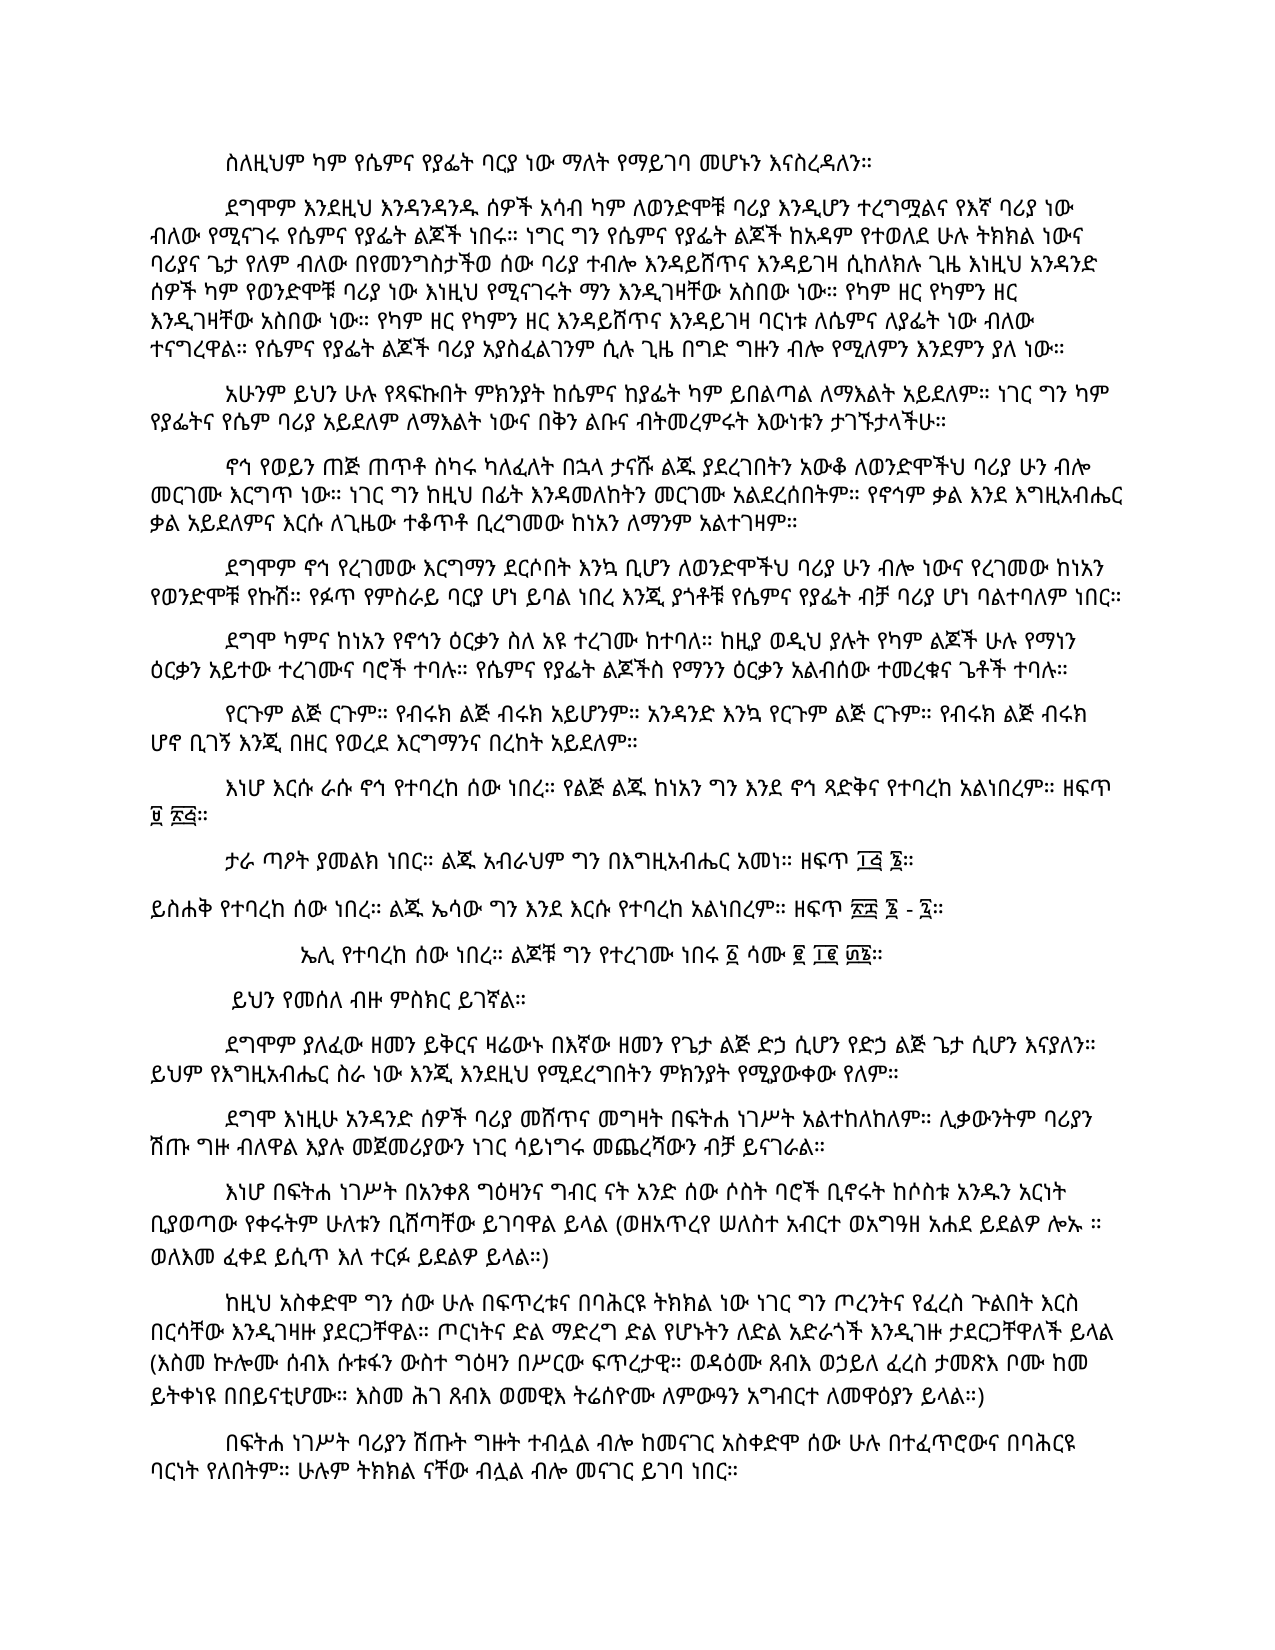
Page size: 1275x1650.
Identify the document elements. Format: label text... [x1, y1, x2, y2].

text በፍትሐ ነገሥት ባሪያን ሽጡት ግዙት ተብሏል ብሎ ከመናገር አስቀድሞ ሰው ሁሉ በተፈጥሮውና በባሕርዩ ባርነት የለበትም። ሁሉም ትክክል ናቸው ብሏል ብሎ መናገር ይገባ ነበር። [150, 1430, 1125, 1485]
text ደግሞም ኖኅ የረገመው እርግማን ደርሶበት እንኳ ቢሆን ለወንድሞችህ ባሪያ ሁን ብሎ ነውና የረገመው ከነአን የወንድሞቹ የኩሽ። የፉጥ የምስራይ ባርያ ሆነ ይባል ነበረ እንጂ ያጎቶቹ የሴምና የያፌት ብቻ ባሪያ ሆነ ባልተባለም ነበር። [150, 555, 1125, 610]
text ከዚህ አስቀድሞ ግን ሰው ሁሉ በፍጥረቱና በባሕርዩ ትክክል ነው ነገር ግን ጦረንትና የፈረስ ጕልበት እርስ በርሳቸው እንዲገዛዙ ያደርጋቸዋል። ጦርነትና ድል ማድረግ ድል የሆኑትን ለድል አድራጎች እንዲገዙ ታደርጋቸዋለች ይላል (እስመ ኵሎሙ ሰብእ ሱቱፋን ውስተ ግዕዛን በሥርው ፍጥረታዊ። ወዳዕሙ ጸብእ ወኃይለ ፈረስ ታመጽእ ቦሙ ከመ ይትቀነዩ በበይናቲሆሙ። እስመ ሕገ ጸብእ ወመዊእ ትሬሰዮሙ ለምውዓን አግብርተ ለመዋዕያን ይላል።) [150, 1290, 1125, 1412]
text አሁንም ይህን ሁሉ የጻፍኩበት ምክንያት ከሴምና ከያፌት ካም ይበልጣል ለማእልት አይደለም። ነገር ግን ካም የያፌትና የሴም ባሪያ አይደለም ለማእልት ነውና በቅን ልቡና ብትመረምሩት እውነቱን ታገኙታላችሁ። [150, 381, 1125, 436]
text ይህን የመሰለ ብዙ ምስክር ይገኛል። [150, 987, 1125, 1014]
text ደግሞ ካምና ከነአን የኖኅን ዕርቃን ስለ አዩ ተረገሙ ከተባለ። ከዚያ ወዲህ ያሉት የካም ልጆች ሁሉ የማነን ዕርቃን አይተው ተረገሙና ባሮች ተባሉ። የሴምና የያፌት ልጆችስ የማንን ዕርቃን አልብሰው ተመረቁና ጌቶች ተባሉ። [150, 628, 1125, 683]
text ደግሞም ያለፈው ዘመን ይቅርና ዛሬውኑ በእኛው ዘመን የጌታ ልጅ ድኃ ሲሆን የድኃ ልጅ ጌታ ሲሆን እናያለን። ይህም የእግዚአብሔር ስራ ነው እንጂ እንደዚህ የሚደረግበትን ምክንያት የሚያውቀው የለም። [150, 1033, 1125, 1088]
text ኖኅ የወይን ጠጅ ጠጥቶ ስካሩ ካለፈለት በኋላ ታናሹ ልጁ ያደረገበትን አውቆ ለወንድሞችህ ባሪያ ሁን ብሎ መርገሙ እርግጥ ነው። ነገር ግን ከዚህ በፊት እንዳመለከትን መርገሙ አልደረሰበትም። የኖኅም ቃል እንደ እግዚአብሔር ቃል አይደለምና እርሱ ለጊዜው ተቆጥቶ ቢረግመው ከነአን ለማንም አልተገዛም። [150, 454, 1125, 537]
text እነሆ በፍትሐ ነገሥት በአንቀጸ ግዕዛንና ግብር ናት አንድ ሰው ሶስት ባሮች ቢኖሩት ከሶስቱ አንዱን አርነት ቢያወጣው የቀሩትም ሁለቱን ቢሸጣቸው ይገባዋል ይላል (ወዘአጥረየ ሠለስተ አብርተ ወአግዓዘ አሐደ ይደልዎ ሎኡ ። ወለእመ ፈቀደ ይሲጥ እለ ተርፉ ይደልዎ ይላል።) [150, 1179, 1125, 1272]
text ይስሐቅ የተባረከ ሰው ነበረ። ልጁ ኤሳው ግን እንደ እርሱ የተባረከ አልነበረም። ዘፍጥ ፳፰ ፮ - ፯። [150, 893, 1125, 924]
text ታራ ጣዖት ያመልክ ነበር። ልጁ አብራህም ግን በእግዚአብሔር አመነ። ዘፍጥ ፲፭ ፮። [150, 848, 1125, 874]
text ደግሞም እንደዚህ እንዳንዳንዱ ሰዎች አሳብ ካም ለወንድሞቹ ባሪያ እንዲሆን ተረግሟልና የእኛ ባሪያ ነው ብለው የሚናገሩ የሴምና የያፌት ልጆች ነበሩ። ነግር ግን የሴምና የያፌት ልጆች ከአዳም የተወለደ ሁሉ ትክክል ነውና ባሪያና ጌታ የለም ብለው በየመንግስታችወ ሰው ባሪያ ተብሎ እንዳይሸጥና እንዳይገዛ ሲከለክሉ ጊዜ እነዚህ አንዳንድ ሰዎች ካም የወንድሞቹ ባሪያ ነው እነዚህ የሚናገሩት ማን እንዲገዛቸው አስበው ነው። የካም ዘር የካምን ዘር እንዲገዛቸው አስበው ነው። የካም ዘር የካምን ዘር እንዳይሸጥና እንዳይገዛ ባርነቱ ለሴምና ለያፌት ነው ብለው ተናግረዋል። የሴምና የያፌት ልጆች ባሪያ አያስፈልገንም ሲሉ ጊዜ በግድ ግዙን ብሎ የሚለምን እንደምን ያለ ነው። [150, 195, 1125, 363]
text ኤሊ የተባረከ ሰው ነበረ። ልጆቹ ግን የተረገሙ ነበሩ ፩ ሳሙ ፪ ፲፪ ፴፮። [225, 943, 1125, 969]
text እነሆ እርሱ ራሱ ኖኅ የተባረከ ሰው ነበረ። የልጅ ልጁ ከነአን ግን እንደ ኖኅ ጻድቅና የተባረከ አልነበረም። ዘፍጥ ፱ ፳፭። [150, 775, 1125, 830]
text ስለዚህም ካም የሴምና የያፌት ባርያ ነው ማለት የማይገባ መሆኑን እናስረዳለን። [150, 150, 1125, 177]
text የርጉም ልጅ ርጉም። የብሩክ ልጅ ብሩክ አይሆንም። አንዳንድ እንኳ የርጉም ልጅ ርጉም። የብሩክ ልጅ ብሩክ ሆኖ ቢገኝ እንጂ በዘር የወረደ እርግማንና በረከት አይደለም። [150, 702, 1125, 757]
text ደግሞ እነዚሁ አንዳንድ ሰዎች ባሪያ መሸጥና መግዛት በፍትሐ ነገሥት አልተከለከለም። ሊቃውንትም ባሪያን ሽጡ ግዙ ብለዋል እያሉ መጀመሪያውን ነገር ሳይነግሩ መጨረሻውን ብቻ ይናገራል። [150, 1106, 1125, 1161]
